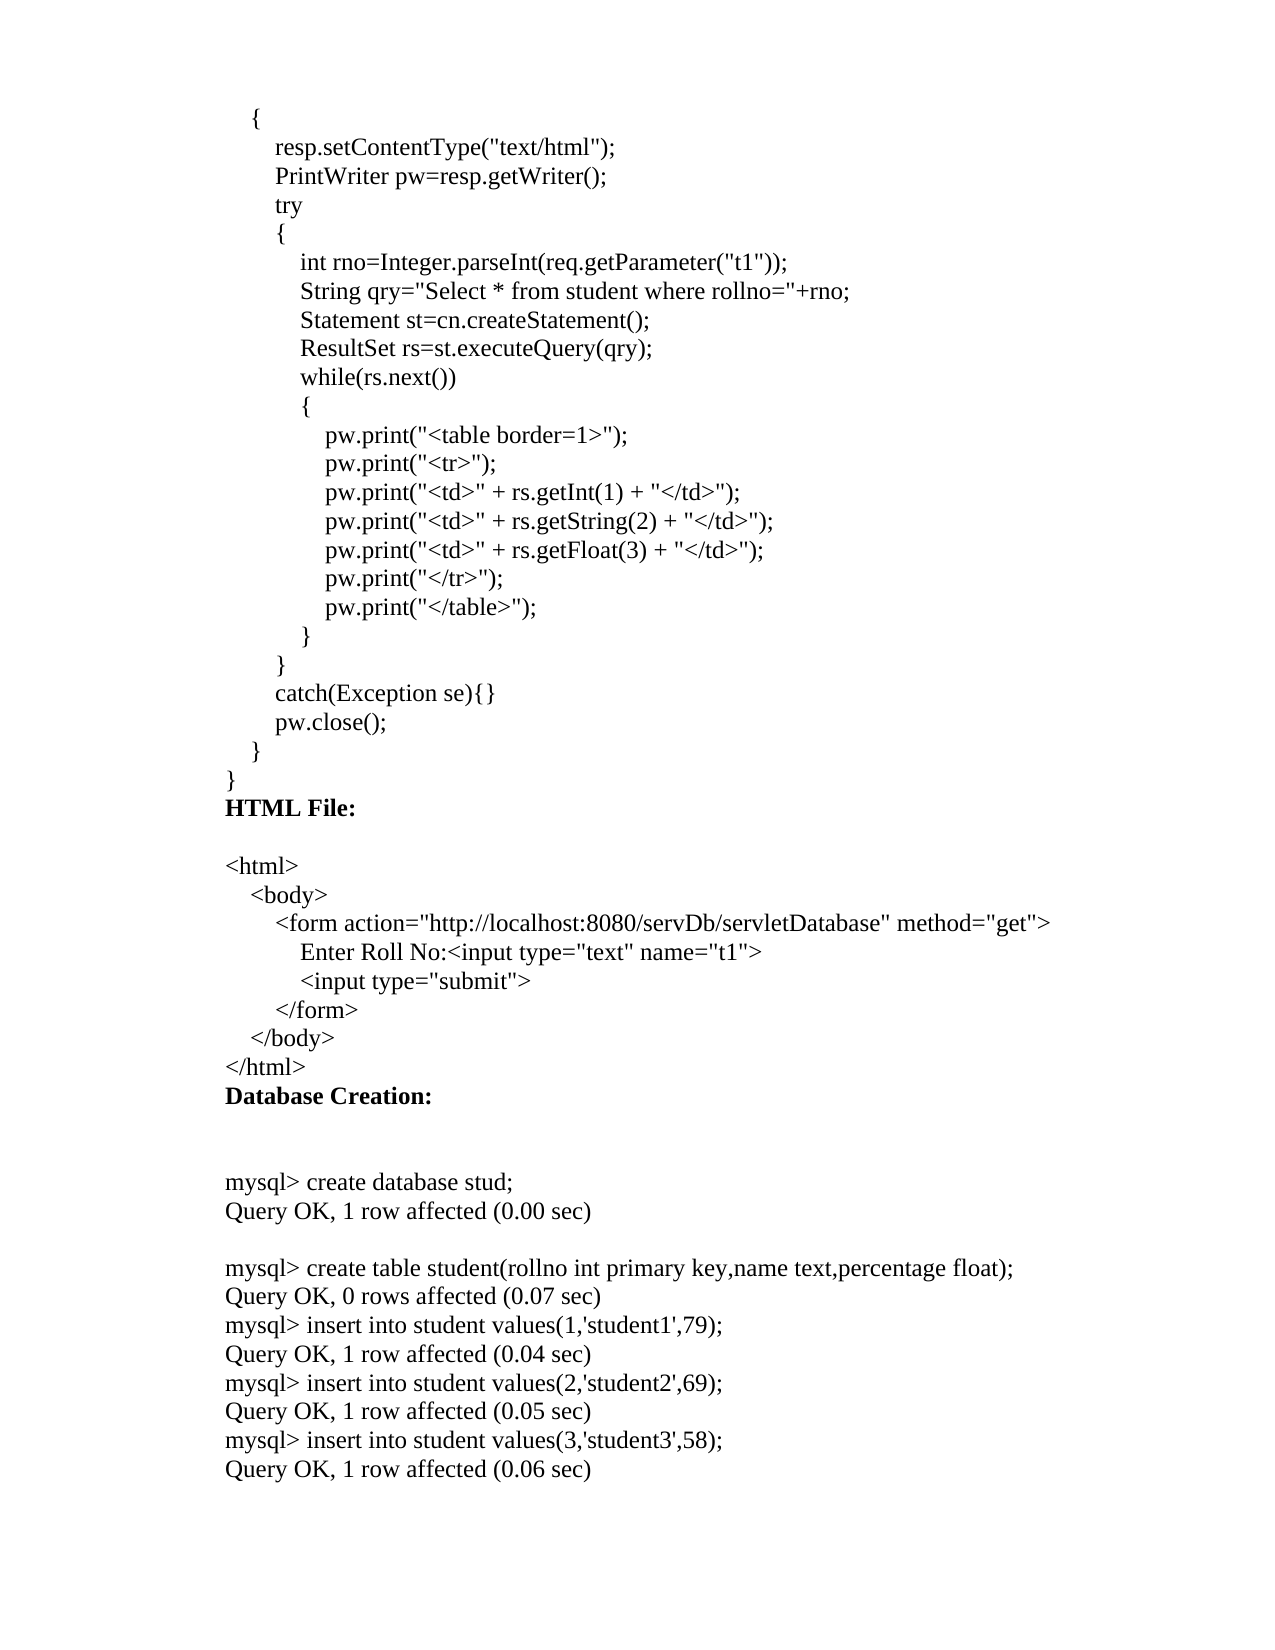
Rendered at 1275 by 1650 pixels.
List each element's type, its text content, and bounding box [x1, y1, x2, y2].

text catch(Exception se){} [225, 678, 1125, 707]
text pw.print("<table border=1>"); [225, 420, 1125, 448]
text mysql> insert into student values(2,'student2',69); [225, 1368, 1125, 1396]
text Statement st=cn.createStatement(); [225, 305, 1125, 333]
text PrintWriter pw=resp.getWriter(); [225, 161, 1125, 190]
text ResultSet rs=st.executeQuery(qry); [225, 333, 1125, 362]
text pw.print("<td>" + rs.getFloat(3) + "</td>"); [225, 535, 1125, 563]
text Query OK, 1 row affected (0.06 sec) [225, 1454, 1125, 1483]
text <body> [225, 880, 1125, 908]
text resp.setContentType("text/html"); [225, 132, 1125, 161]
text mysql> insert into student values(3,'student3',58); [225, 1425, 1125, 1454]
text } [225, 765, 1125, 793]
text } [225, 736, 1125, 765]
text String qry="Select * from student where rollno="+rno; [225, 276, 1125, 305]
text Query OK, 1 row affected (0.00 sec) [225, 1196, 1125, 1225]
text { [225, 218, 1125, 247]
text </form> [225, 995, 1125, 1023]
text pw.print("</tr>"); [225, 563, 1125, 592]
text </body> [225, 1023, 1125, 1052]
text pw.print("<td>" + rs.getString(2) + "</td>"); [225, 506, 1125, 535]
text int rno=Integer.parseInt(req.getParameter("t1")); [225, 247, 1125, 276]
text pw.print("<tr>"); [225, 448, 1125, 477]
text <html> [225, 851, 1125, 880]
text pw.print("<td>" + rs.getInt(1) + "</td>"); [225, 477, 1125, 506]
text Query OK, 1 row affected (0.04 sec) [225, 1339, 1125, 1368]
text pw.print("</table>"); [225, 592, 1125, 621]
text Database Creation: [225, 1081, 1125, 1110]
text try [225, 190, 1125, 218]
text mysql> create table student(rollno int primary key,name text,percentage float); [225, 1253, 1125, 1281]
text pw.close(); [225, 707, 1125, 736]
text while(rs.next()) [225, 362, 1125, 391]
text { [225, 391, 1125, 420]
text mysql> insert into student values(1,'student1',79); [225, 1310, 1125, 1339]
text mysql> create database stud; [225, 1167, 1125, 1196]
text Enter Roll No:<input type="text" name="t1"> [225, 937, 1125, 966]
text <input type="submit"> [225, 966, 1125, 995]
text } [225, 650, 1125, 678]
text <form action="http://localhost:8080/servDb/servletDatabase" method="get"> [225, 908, 1125, 937]
text Query OK, 1 row affected (0.05 sec) [225, 1396, 1125, 1425]
text { [225, 103, 1125, 132]
text </html> [225, 1052, 1125, 1081]
text HTML File: [225, 793, 1125, 822]
text Query OK, 0 rows affected (0.07 sec) [225, 1281, 1125, 1310]
text } [225, 621, 1125, 650]
